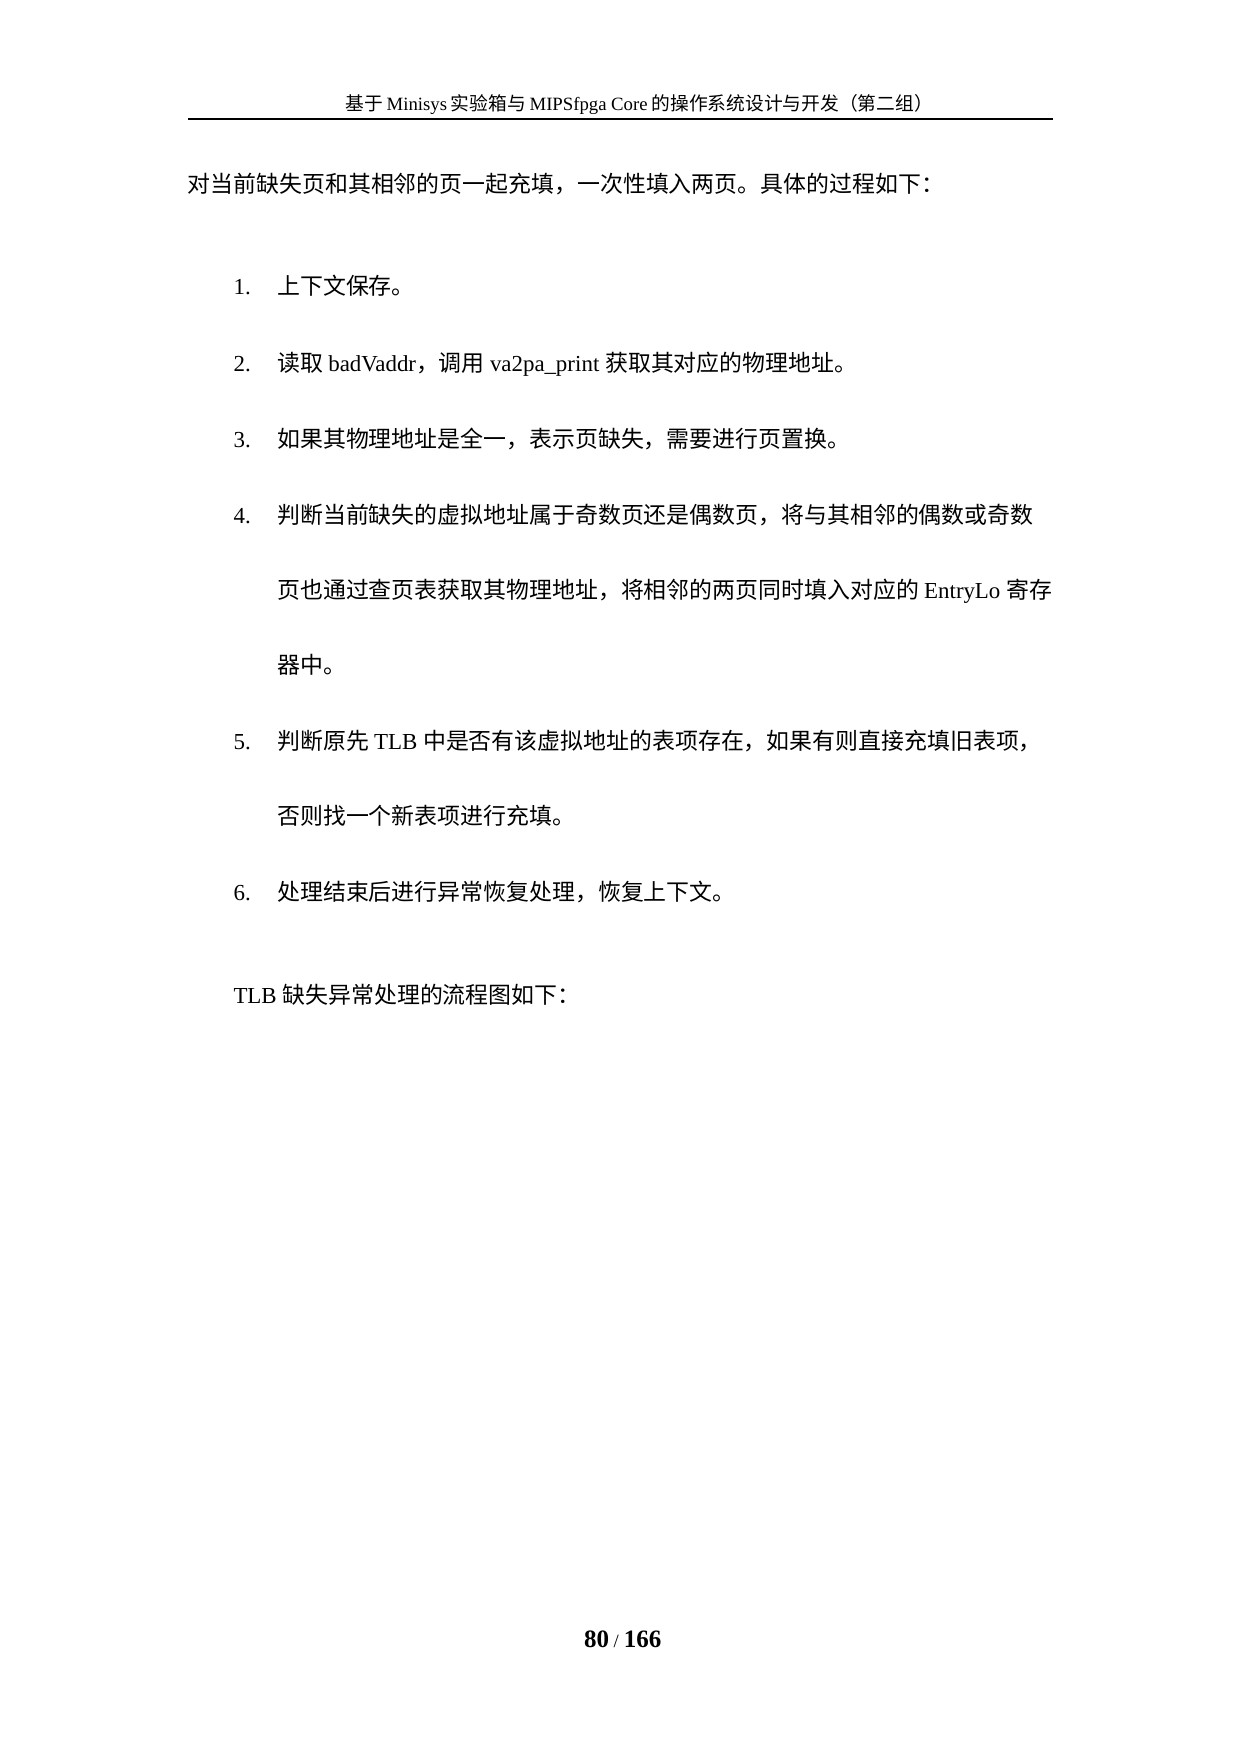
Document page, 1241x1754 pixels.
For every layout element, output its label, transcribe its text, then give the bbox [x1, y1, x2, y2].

list 上下文保存。 [233, 252, 1053, 317]
list 如果其物理地址是全一，表示页缺失，需要进行页置换。 [233, 405, 1053, 470]
list 判断原先 TLB 中是否有该虚拟地址的表项存在，如果有则直接充填旧表项，否则找一个新表项进行充填。 [233, 707, 1053, 847]
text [187, 150, 1053, 215]
list 判断当前缺失的虚拟地址属于奇数页还是偶数页，将与其相邻的偶数或奇数页也通过查页表获取其物理地址，将相邻的两页同时填入对应的 EntryLo 寄存器中。 [233, 481, 1053, 696]
list 读取 badVaddr，调用 va2pa_print 获取其对应的物理地址。 [233, 329, 1053, 394]
list 处理结束后进行异常恢复处理，恢复上下文。 [233, 858, 1053, 923]
text TLB 缺失异常处理的流程图如下： [187, 961, 1053, 1026]
